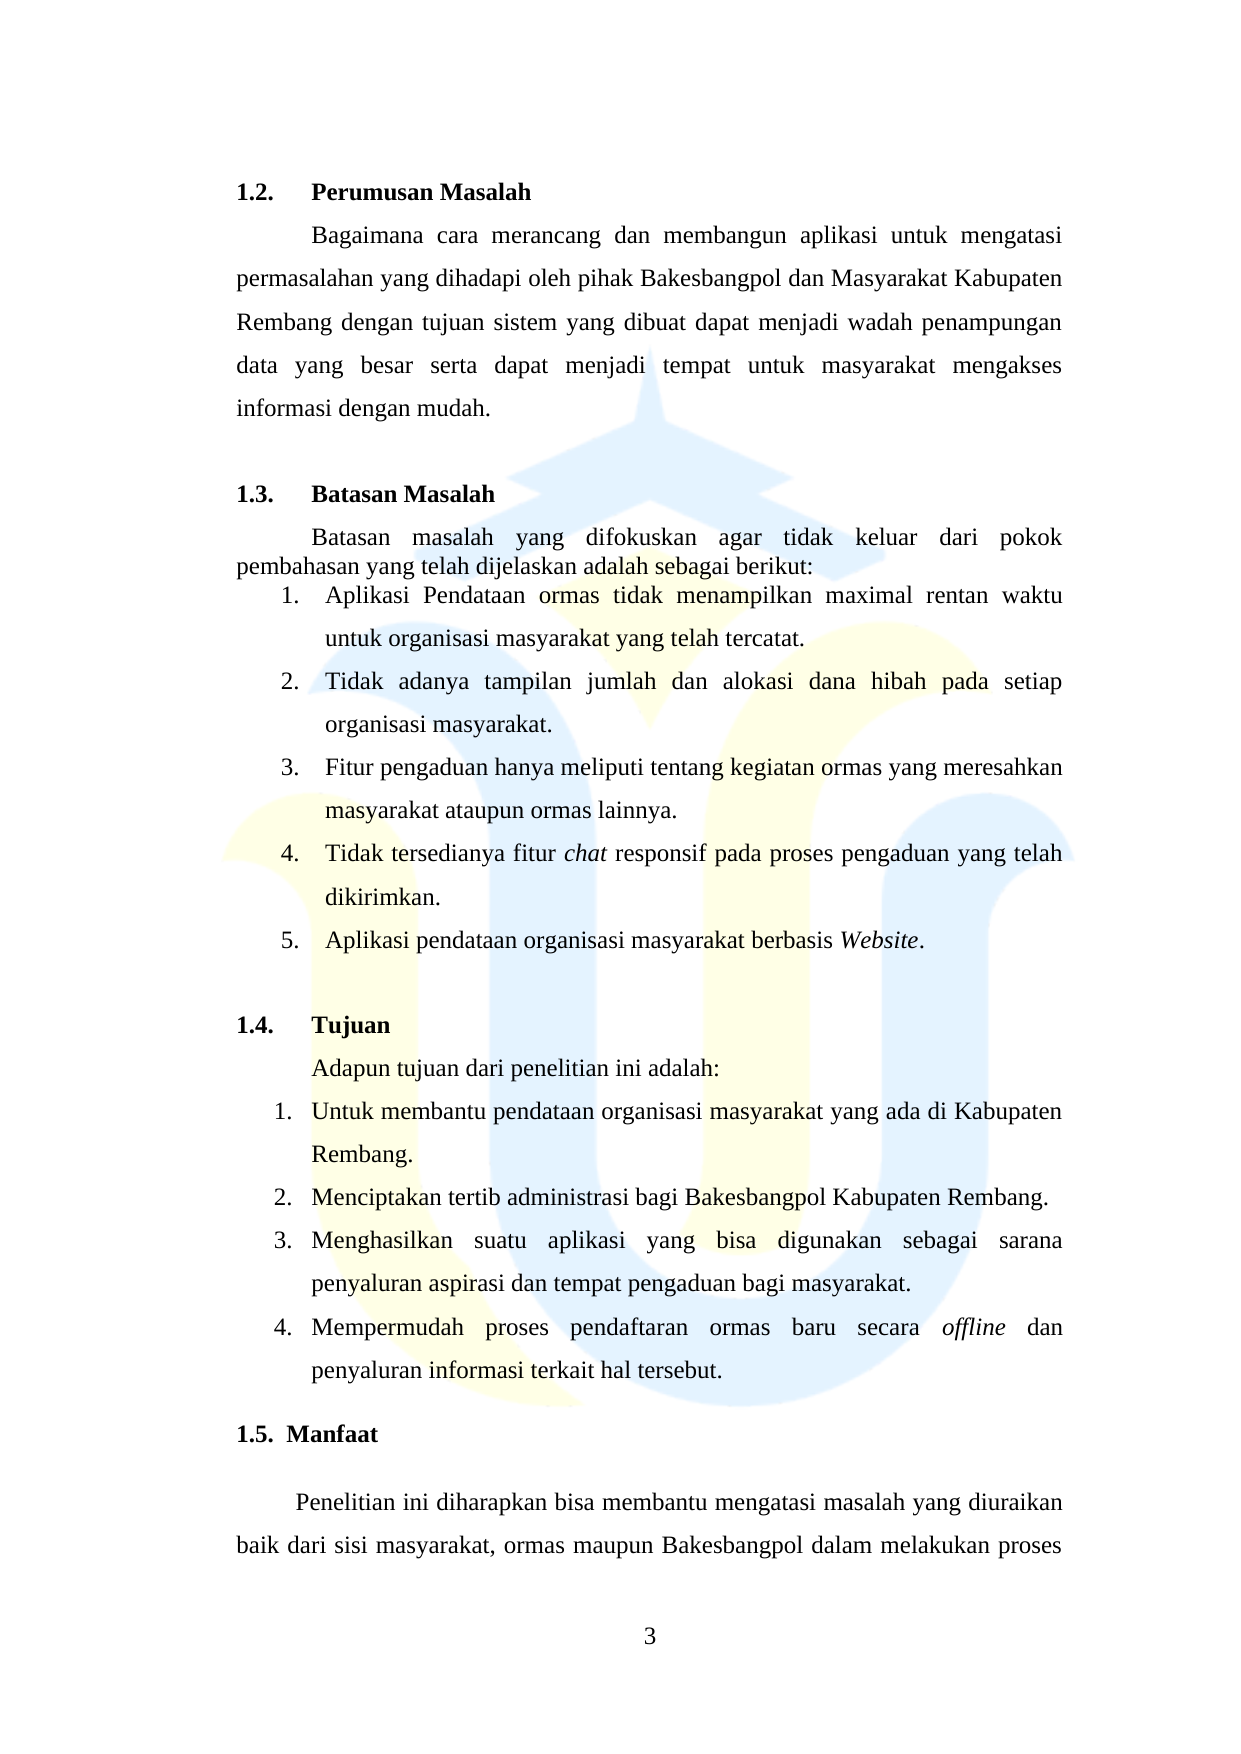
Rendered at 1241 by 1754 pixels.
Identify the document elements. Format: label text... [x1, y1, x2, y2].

list Untuk membantu pendataan organisasi masyarakat yang ada di Kabupaten Rembang. [274, 1096, 1063, 1168]
list Menciptakan tertib administrasi bagi Bakesbangpol Kabupaten Rembang. [274, 1182, 1063, 1211]
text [236, 1487, 1063, 1559]
list Menghasilkan suatu aplikasi yang bisa digunakan sebagai sarana penyaluran aspirasi dan tempat pengaduan bagi masyarakat. [274, 1225, 1063, 1297]
list Aplikasi Pendataan ormas tidak menampilkan maximal rentan waktu untuk organisasi masyarakat yang telah tercatat. [281, 580, 1063, 652]
list Fitur pengaduan hanya meliputi tentang kegiatan ormas yang meresahkan masyarakat ataupun ormas lainnya. [281, 752, 1063, 824]
subtitle Tujuan [236, 1010, 1063, 1038]
list Aplikasi pendataan organisasi masyarakat berbasis Website. [281, 925, 1063, 953]
subtitle Perumusan Masalah [236, 177, 1063, 206]
text Adapun tujuan dari penelitian ini adalah: [236, 1053, 1063, 1082]
list Batasan masalah yang difokuskan agar tidak keluar dari pokok pembahasan yang telah dijelaskan adalah sebagai berikut: [236, 522, 1063, 580]
list Tidak tersedianya fitur chat responsif pada proses pengaduan yang telah dikirimkan. [281, 838, 1063, 910]
list Tidak adanya tampilan jumlah dan alokasi dana hibah pada setiap organisasi masyarakat. [281, 666, 1063, 738]
subtitle 1.5. Manfaat [236, 1419, 1063, 1447]
subtitle Batasan Masalah [236, 479, 1063, 508]
list Mempermudah proses pendaftaran ormas baru secara offline dan penyaluran informasi terkait hal tersebut. [274, 1312, 1063, 1383]
text Bagaimana cara merancang dan membangun aplikasi untuk mengatasi permasalahan yang dihadapi oleh pihak Bakesbangpol dan Masyarakat Kabupaten Rembang dengan tujuan sistem yang dibuat dapat menjadi wadah penampungan data yang besar serta dapat menjadi tempat untuk masyarakat mengakses informasi dengan mudah. [236, 220, 1063, 422]
